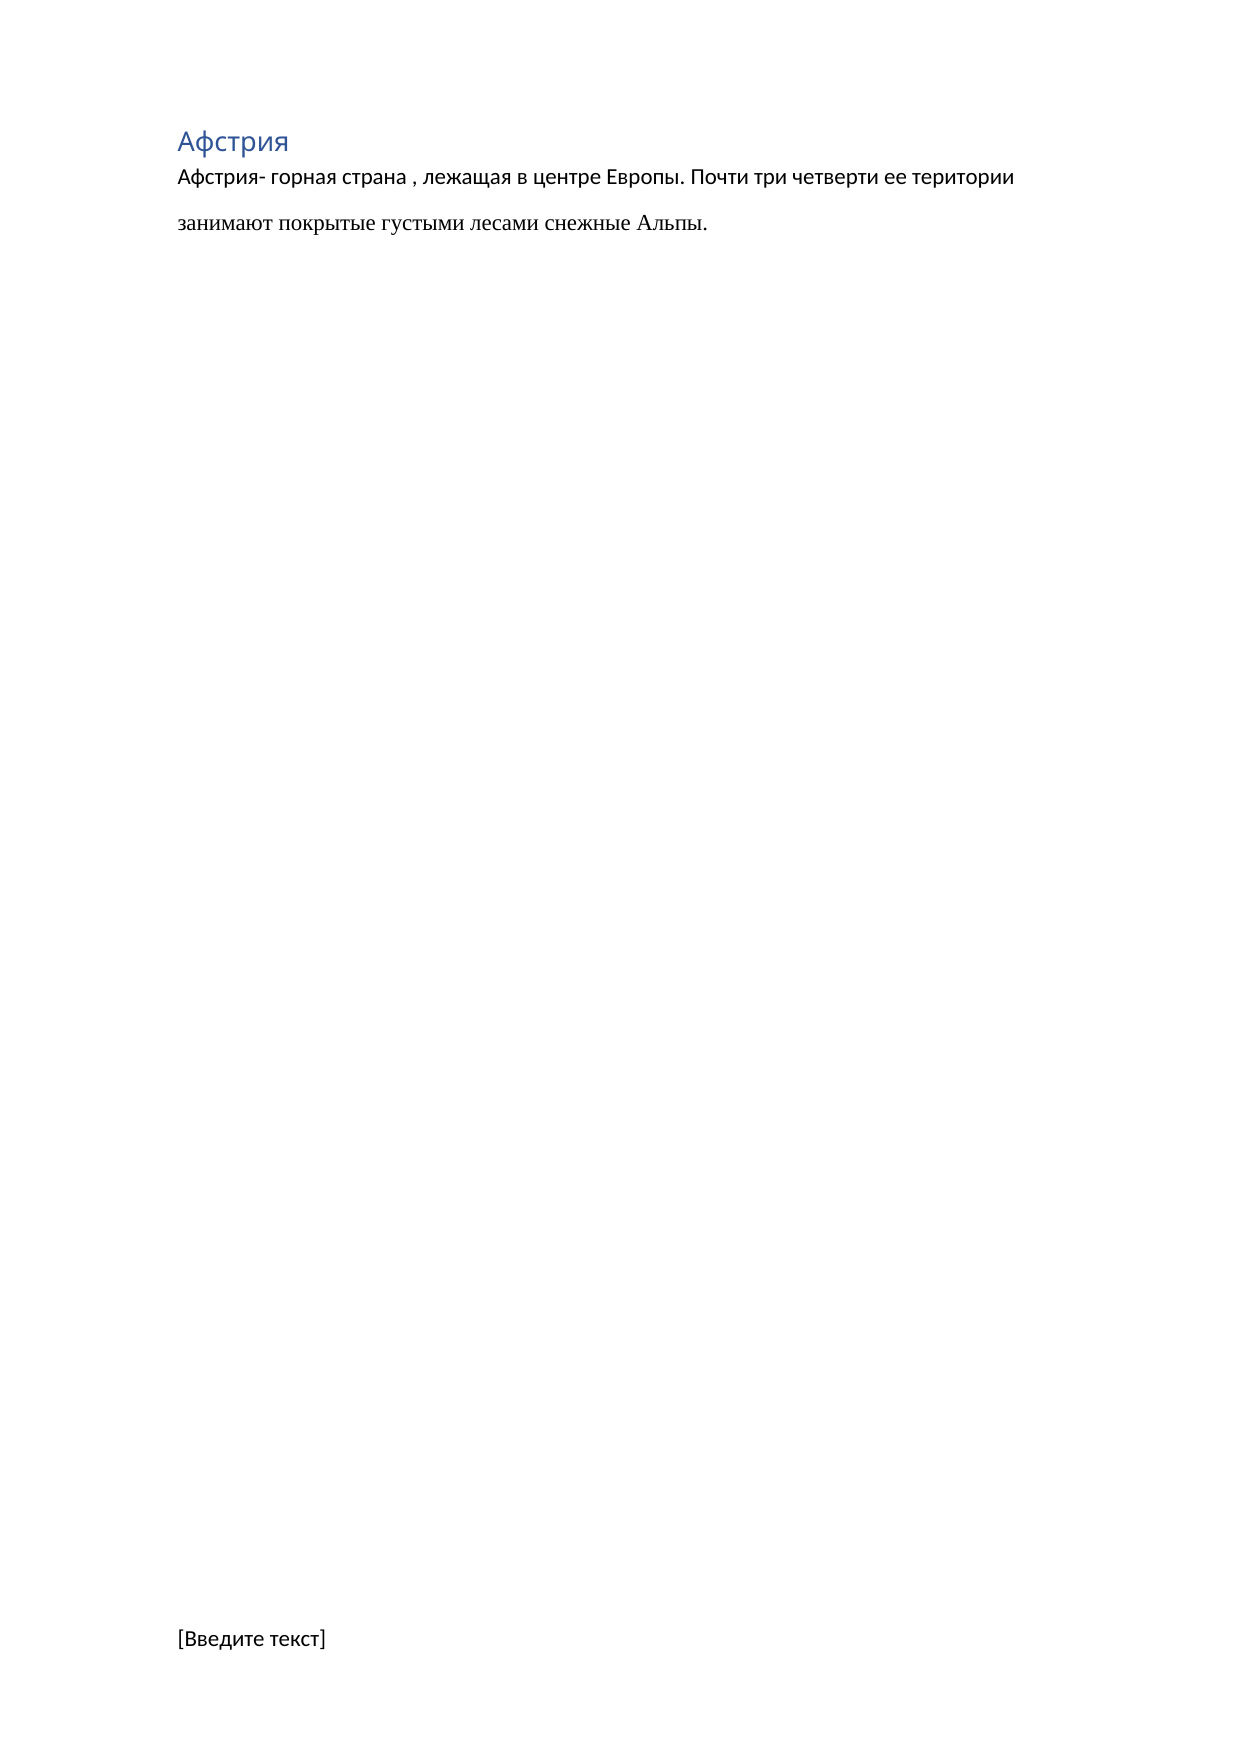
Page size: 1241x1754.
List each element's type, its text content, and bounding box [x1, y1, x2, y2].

text Афстрия- горная страна , лежащая в центре Европы. Почти три четверти ее територии [177, 162, 1152, 190]
subtitle Афстрия [177, 122, 1152, 159]
text занимают покрытые густыми лесами снежные Альпы. [177, 209, 1152, 235]
